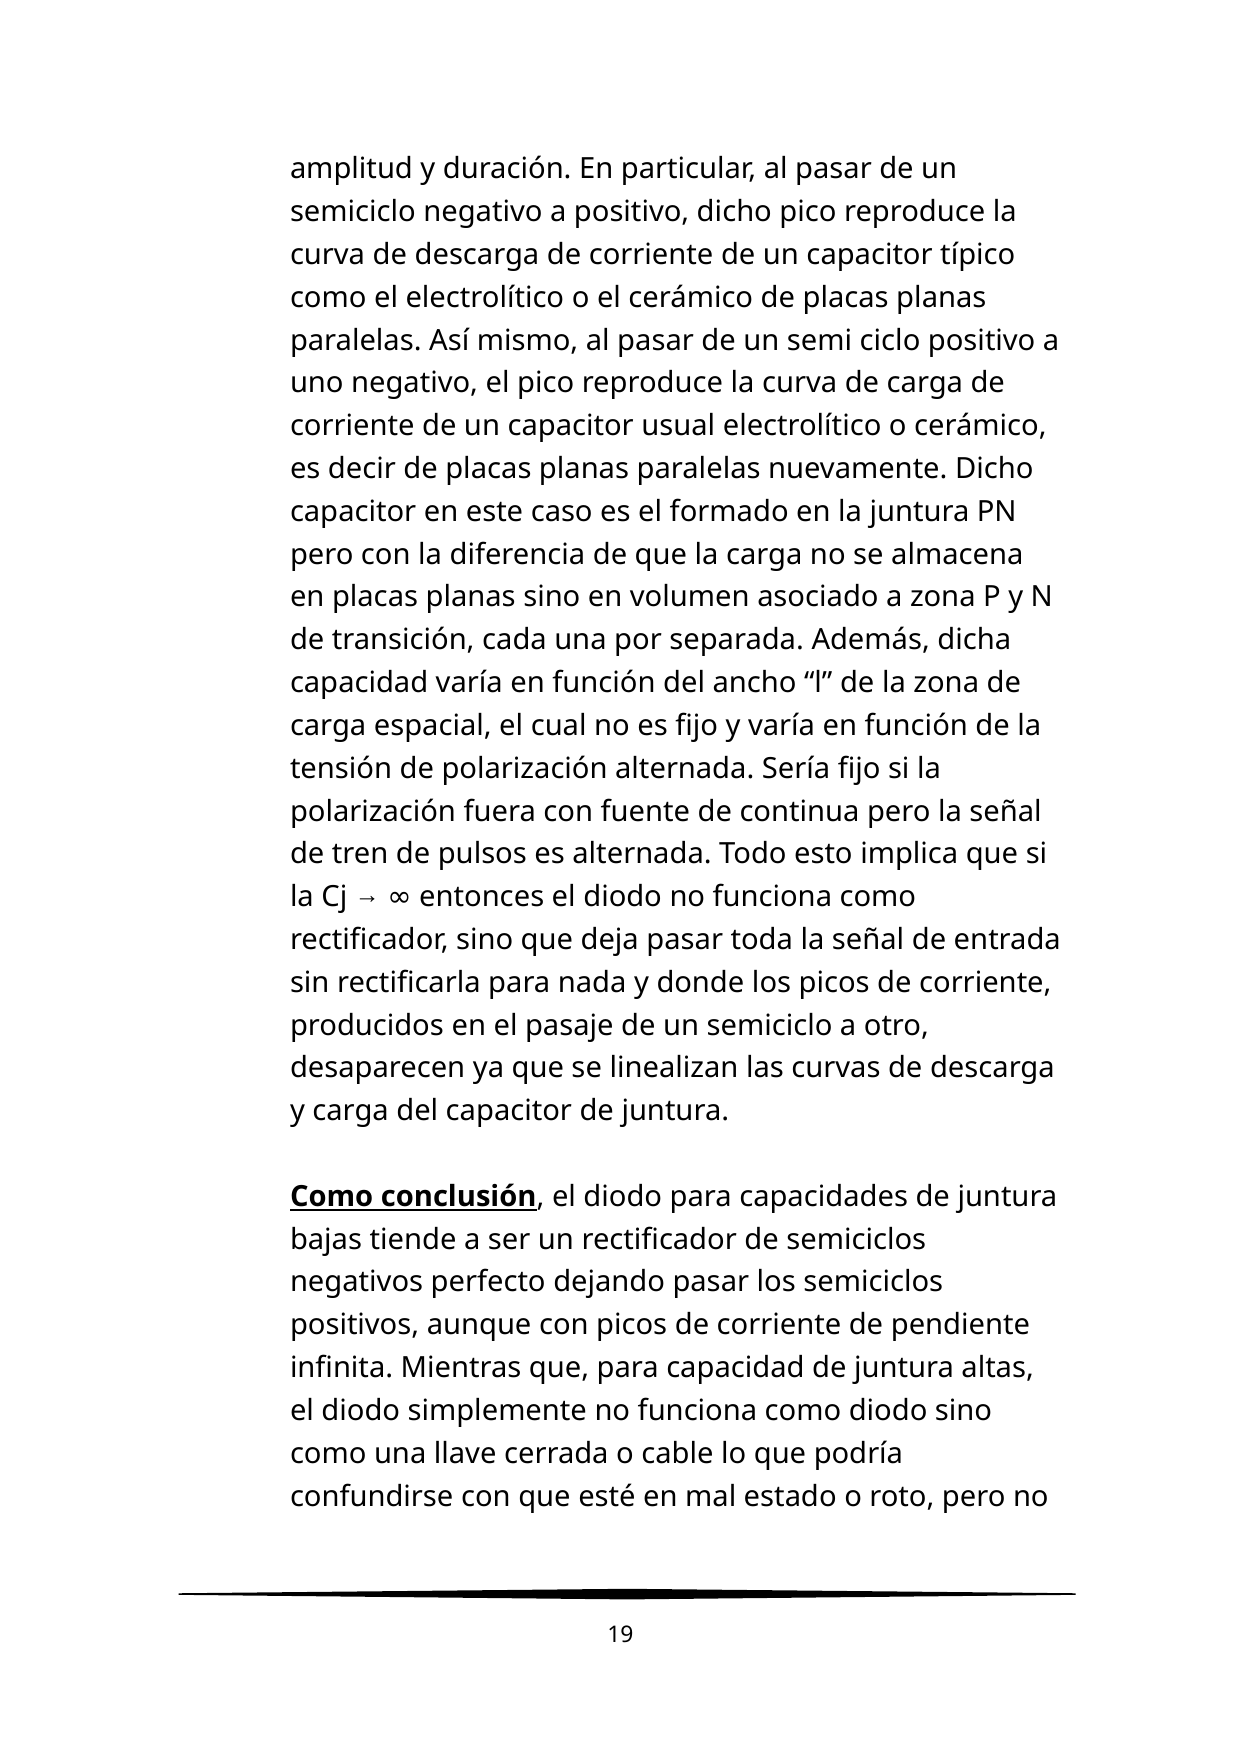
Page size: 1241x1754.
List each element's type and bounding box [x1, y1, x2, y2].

list [290, 148, 1063, 1129]
list [290, 1175, 1063, 1514]
